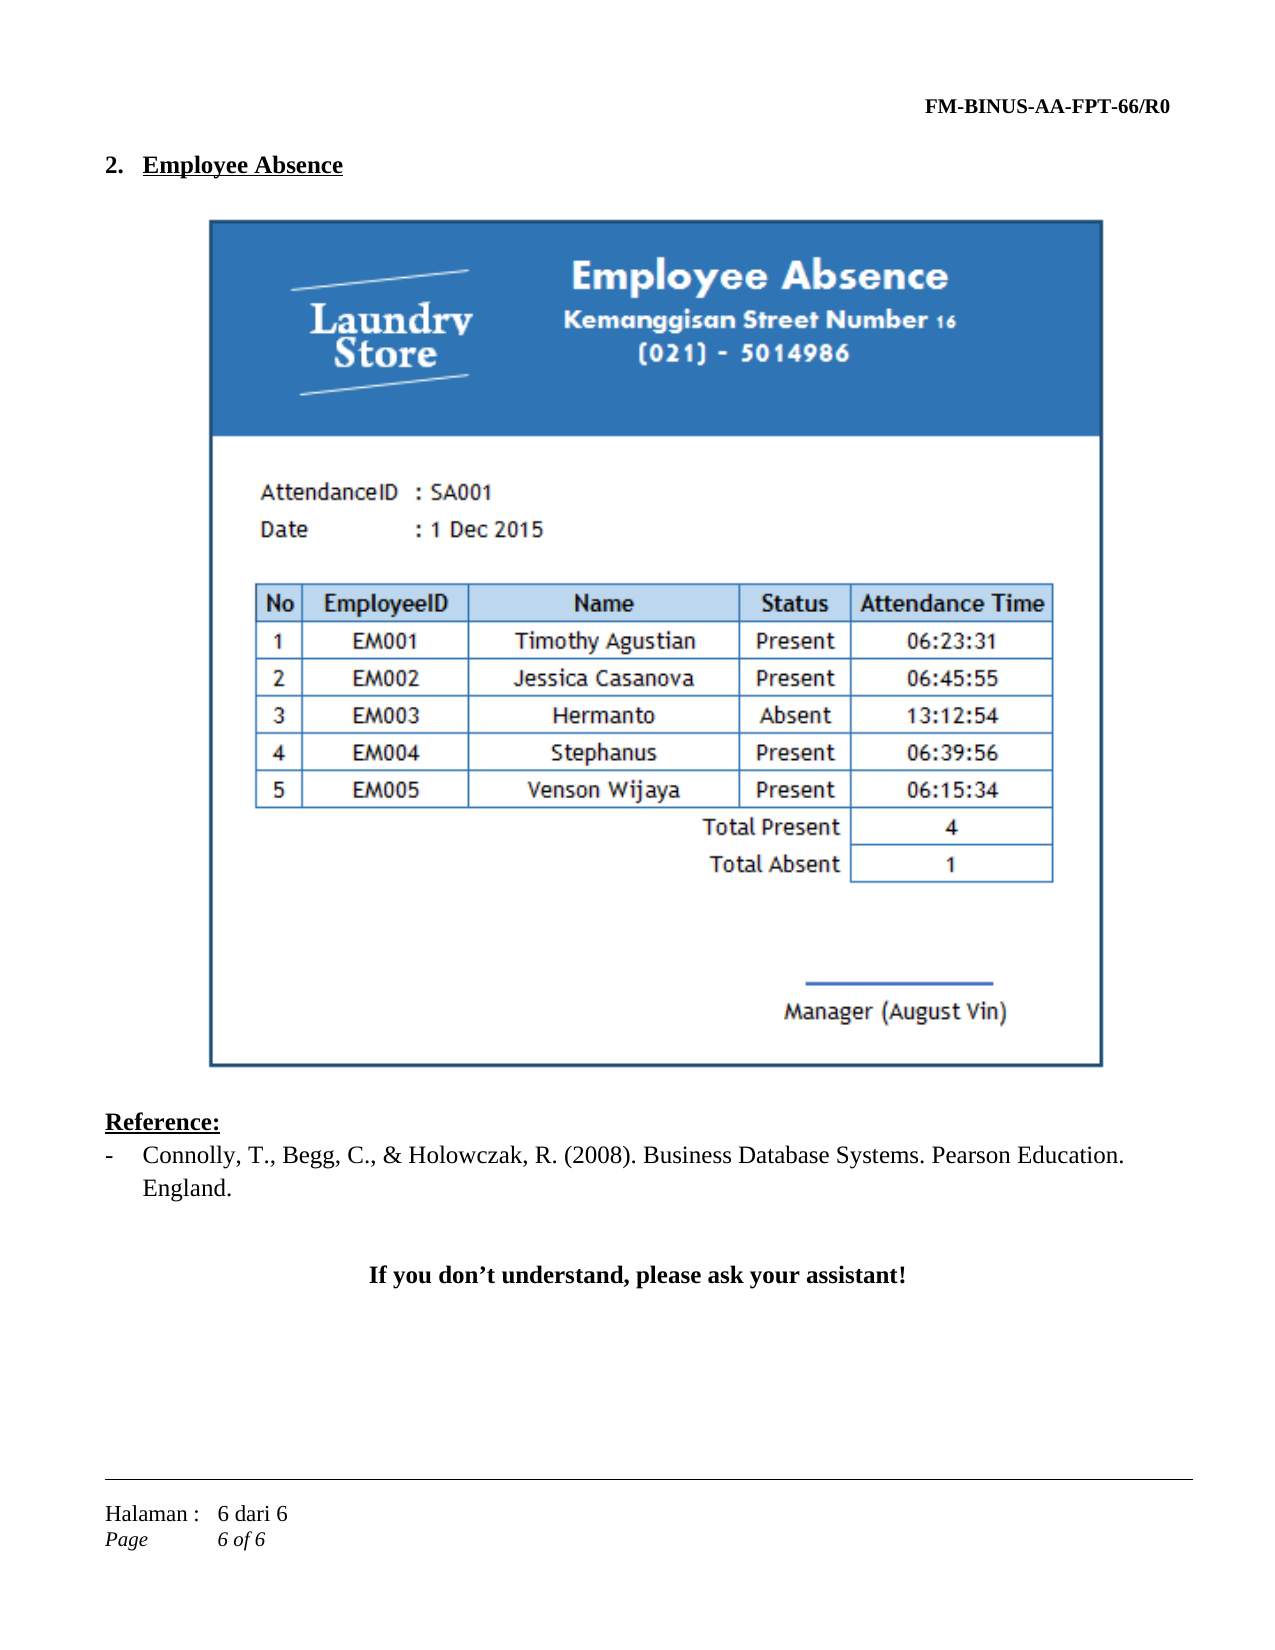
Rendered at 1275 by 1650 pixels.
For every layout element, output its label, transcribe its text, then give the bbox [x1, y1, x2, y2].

picture [206, 216, 1107, 1071]
text Reference: [105, 1107, 1170, 1136]
list Connolly, T., Begg, C., & Holowczak, R. (2008). Business Database Systems. Pearson Education. England. [105, 1140, 1170, 1202]
list Employee Absence [105, 150, 1170, 179]
text If you don’t understand, please ask your assistant! [105, 1260, 1170, 1289]
